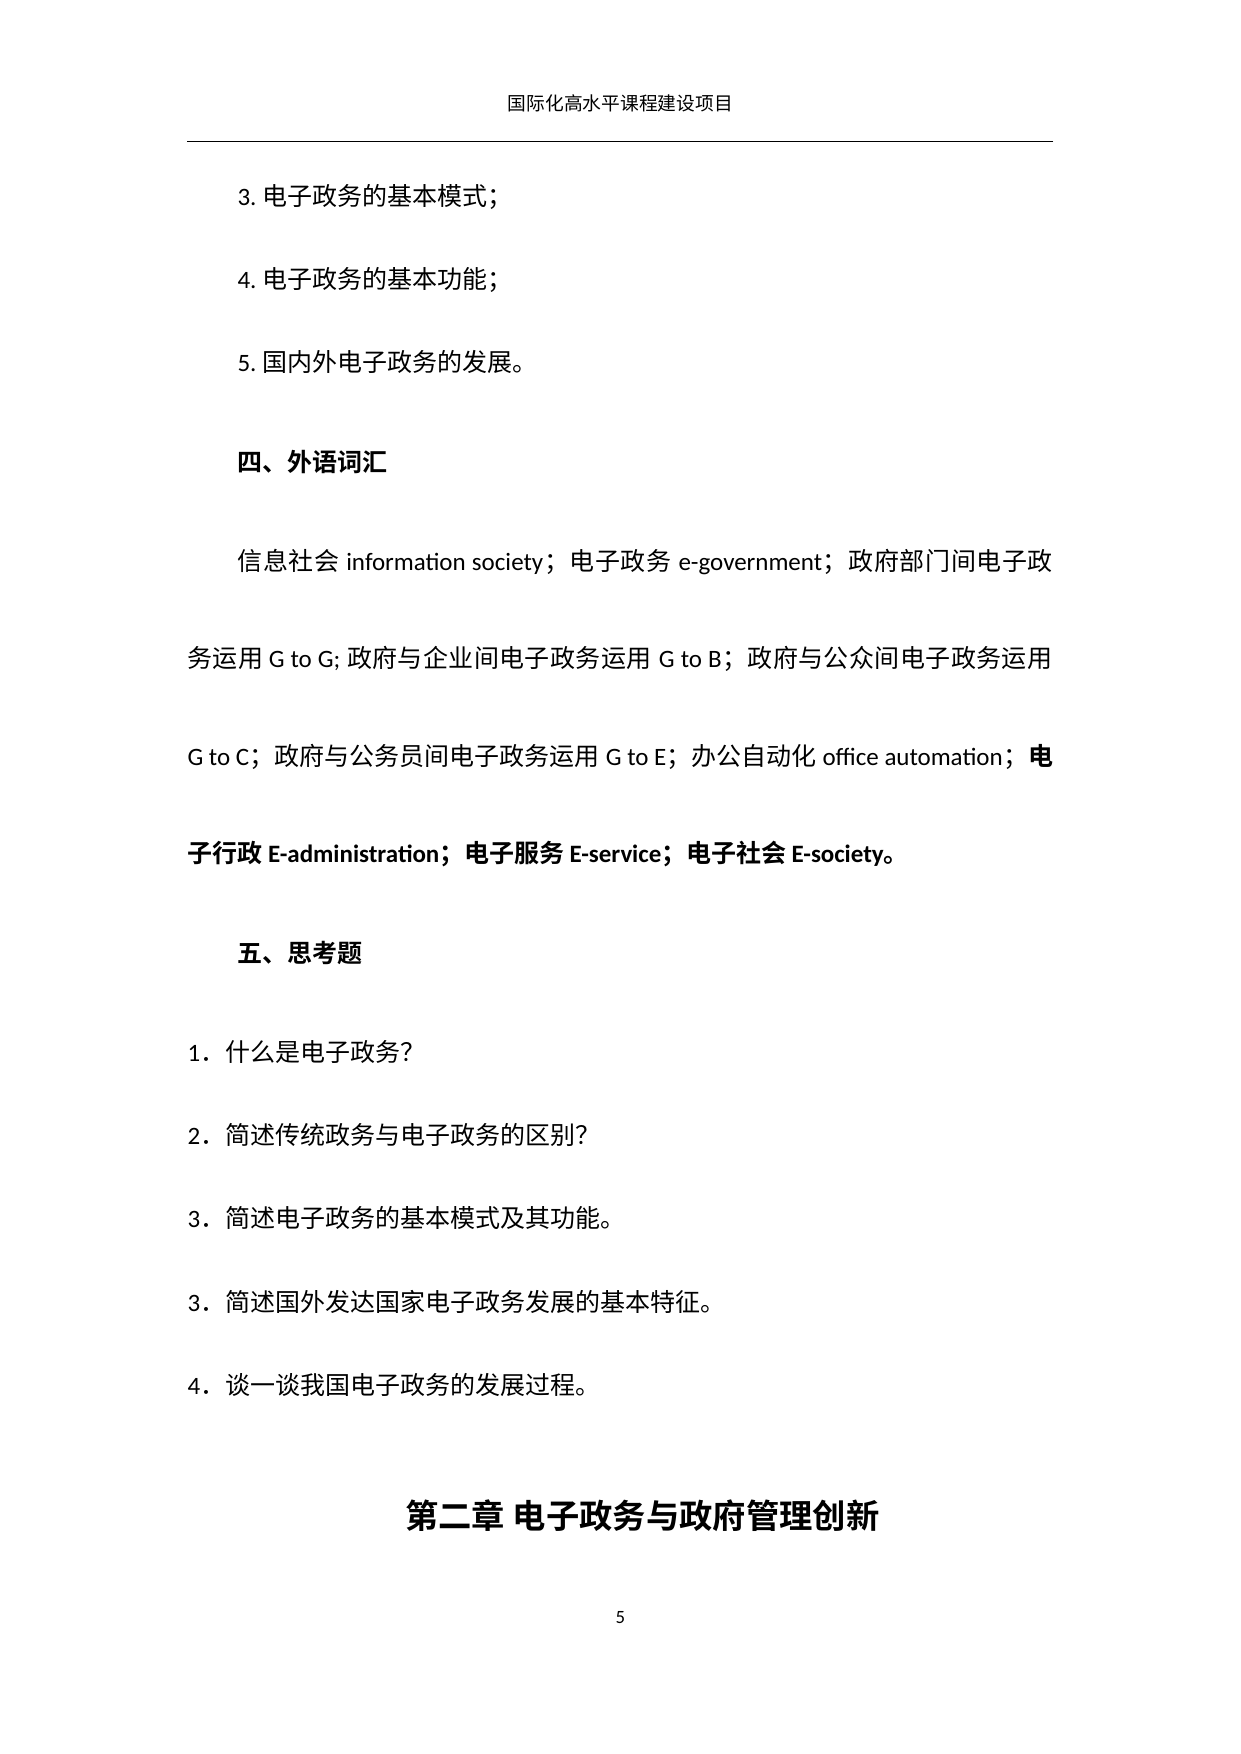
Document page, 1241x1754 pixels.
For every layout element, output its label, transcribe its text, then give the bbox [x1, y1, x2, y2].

text 3．简述国外发达国家电子政务发展的基本特征。 [187, 1268, 1053, 1333]
text 3．简述电子政务的基本模式及其功能。 [187, 1184, 1053, 1249]
text 四、外语词汇 [187, 428, 1053, 493]
text 4．谈一谈我国电子政务的发展过程。 [187, 1351, 1053, 1416]
text 1．什么是电子政务？ [187, 1018, 1053, 1083]
text 信息社会 information society；电子政务 e-government；政府部门间电子政务运用G to G; 政府与企业间电子政务运用 G to B；政府与公众间电子政务运用 G to C；政府与公务员间电子政务运用 G to E；办公自动化 office automation；电子行政 E-administration；电子服务E-service；电子社会E-society。 [187, 527, 1053, 884]
text 4. 电子政务的基本功能； [187, 245, 1053, 310]
text 5. 国内外电子政务的发展。 [187, 328, 1053, 393]
text 第二章 电子政务与政府管理创新 [187, 1482, 1053, 1547]
text 五、思考题 [187, 919, 1053, 984]
text 3. 电子政务的基本模式； [187, 162, 1053, 227]
text 2．简述传统政务与电子政务的区别？ [187, 1101, 1053, 1166]
